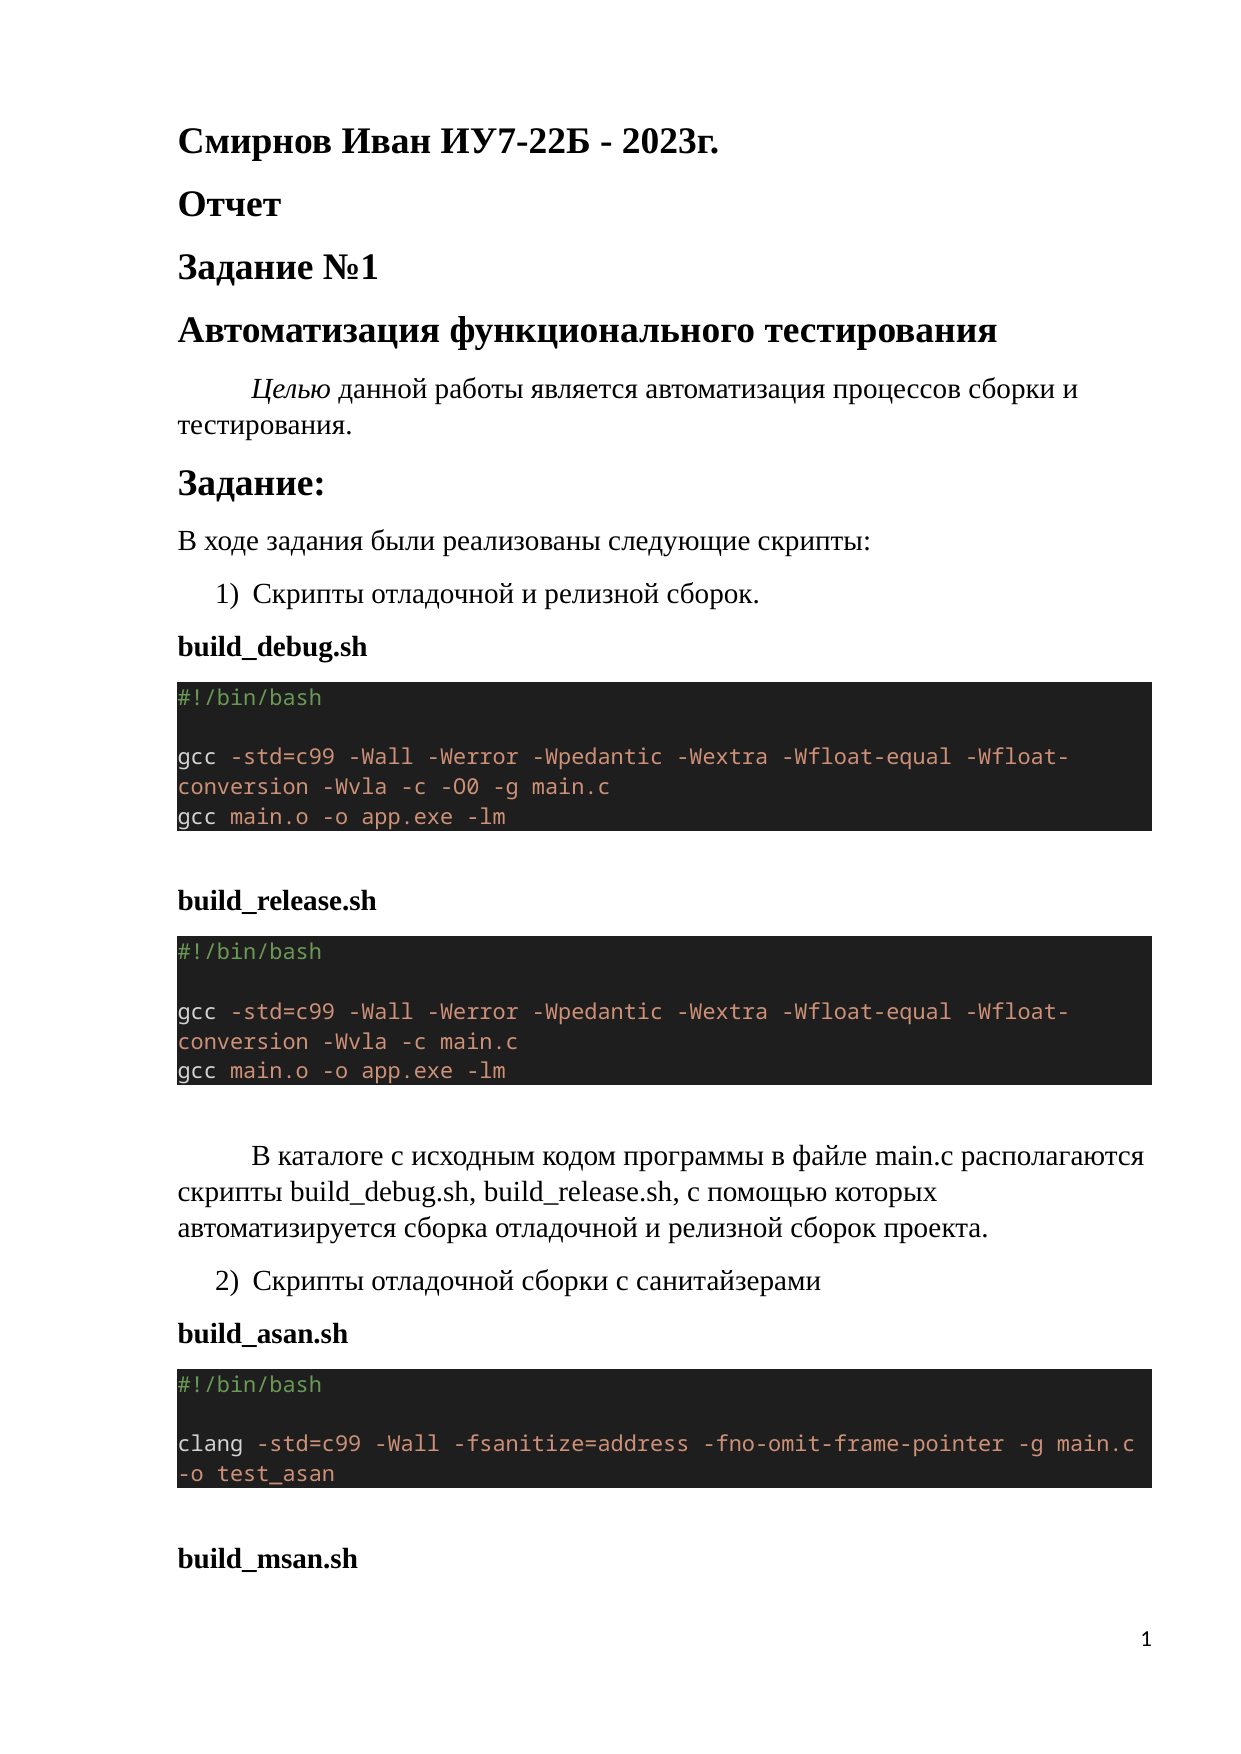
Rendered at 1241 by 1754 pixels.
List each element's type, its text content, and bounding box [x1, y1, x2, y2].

text gcc main.o -o app.exe -lm [177, 1055, 1152, 1085]
text build_release.sh [177, 883, 1152, 917]
text Смирнов Иван ИУ7-22Б - 2023г. [177, 118, 1152, 161]
text В каталоге с исходным кодом программы в файле main.c располагаются скрипты build_debug.sh, build_release.sh, с помощью которых автоматизируется сборка отладочной и релизной сборок проекта. [177, 1138, 1152, 1244]
text #!/bin/bash [177, 936, 1152, 966]
text build_debug.sh [177, 629, 1152, 662]
text #!/bin/bash [177, 682, 1152, 711]
text gcc -std=c99 -Wall -Werror -Wpedantic -Wextra -Wfloat-equal -Wfloat-conversion -Wvla -c main.c [177, 996, 1152, 1055]
text Автоматизация функционального тестирования [177, 308, 1152, 351]
text clang -std=c99 -Wall -fsanitize=address -fno-omit-frame-pointer -g main.c -o test_asan [177, 1428, 1152, 1488]
text Задание №1 [177, 244, 1152, 288]
list Скрипты отладочной сборки с санитайзерами [215, 1263, 1152, 1297]
text Целью данной работы является автоматизация процессов сборки и тестирования. [177, 371, 1152, 441]
text #!/bin/bash [177, 1369, 1152, 1398]
text Задание: [177, 460, 1152, 503]
text В ходе задания были реализованы следующие скрипты: [177, 523, 1152, 557]
text gcc -std=c99 -Wall -Werror -Wpedantic -Wextra -Wfloat-equal -Wfloat-conversion -Wvla -c -O0 -g main.c [177, 741, 1152, 801]
list Скрипты отладочной и релизной сборок. [215, 576, 1152, 609]
text build_msan.sh [177, 1541, 1152, 1574]
text gcc main.o -o app.exe -lm [177, 801, 1152, 831]
text build_asan.sh [177, 1316, 1152, 1349]
text Отчет [177, 181, 1152, 224]
